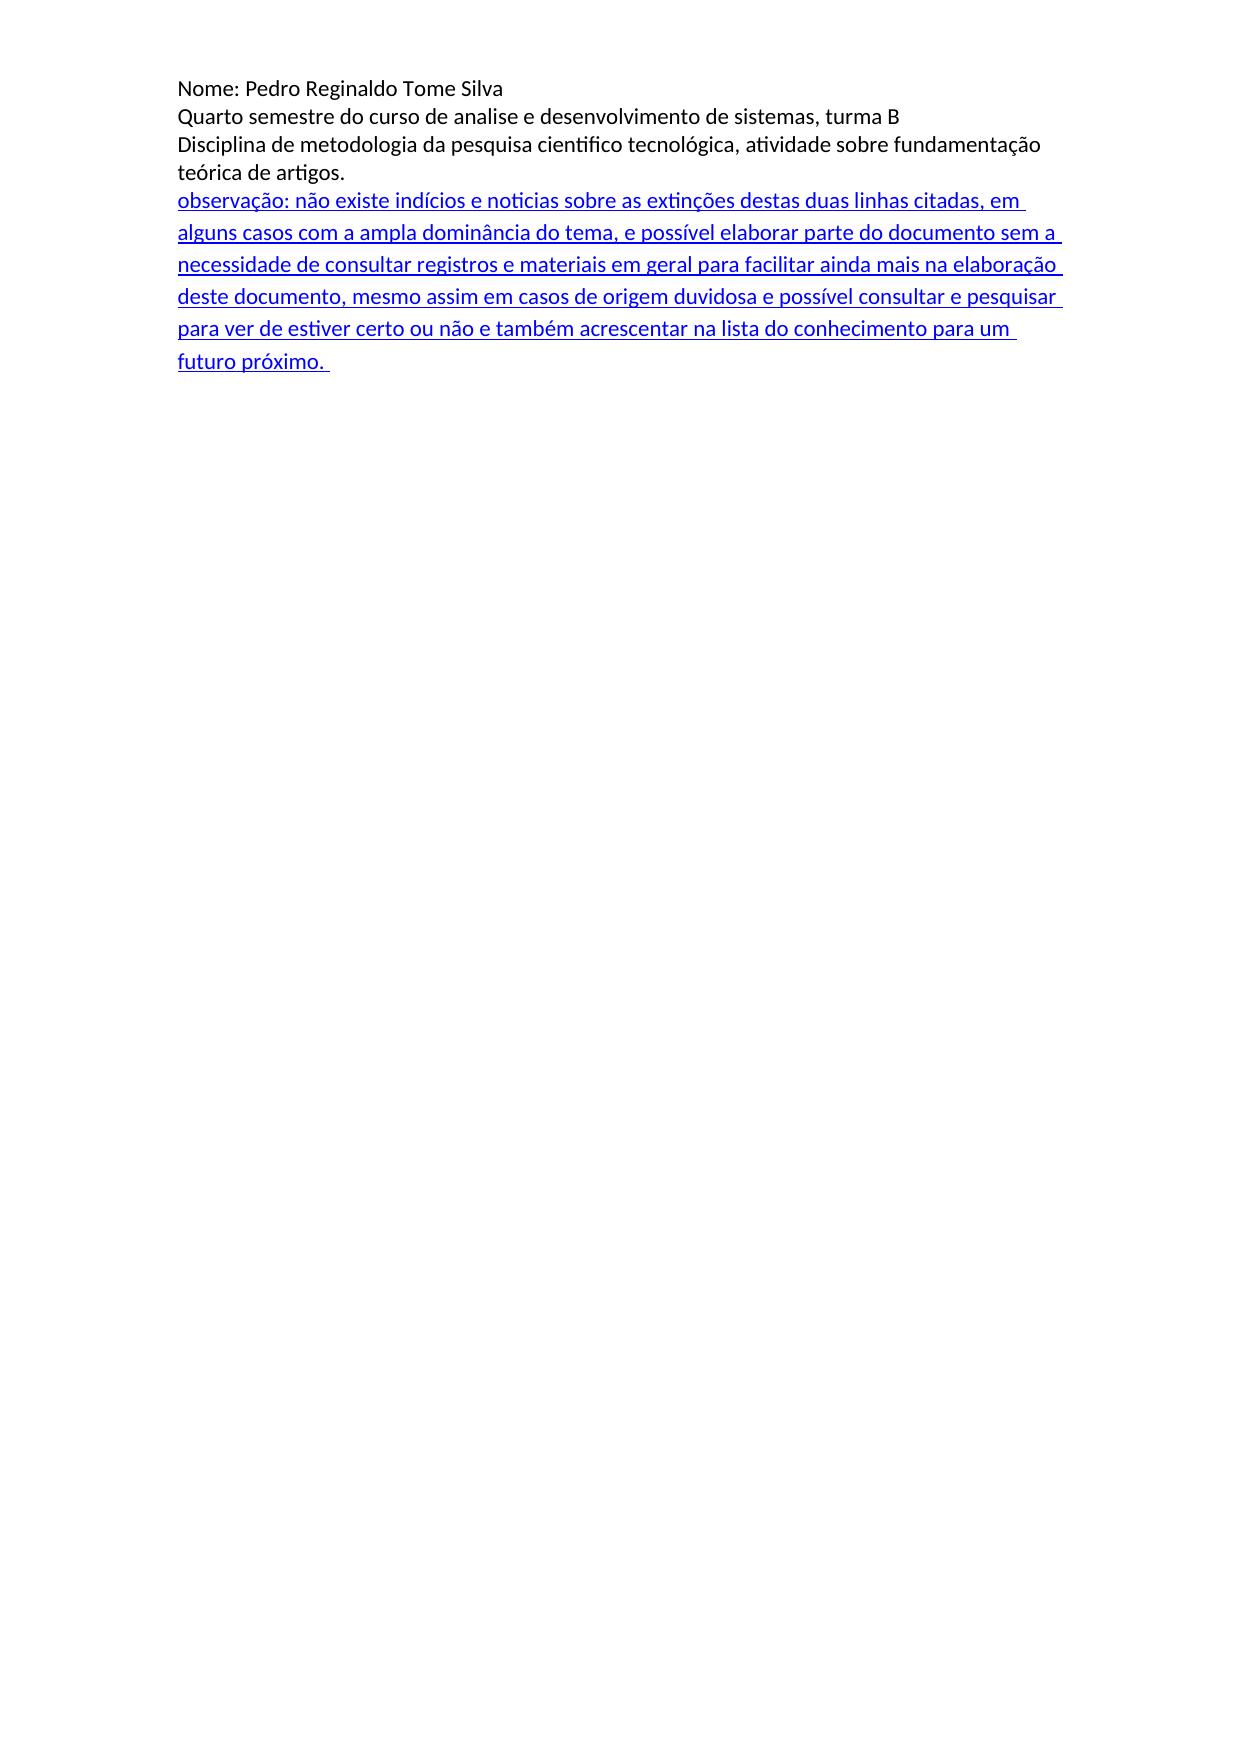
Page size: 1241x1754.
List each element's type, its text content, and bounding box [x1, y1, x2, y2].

text observação: não existe indícios e noticias sobre as extinções destas duas linhas citadas, em alguns casos com a ampla dominância do tema, e possível elaborar parte do documento sem a necessidade de consultar registros e materiais em geral para facilitar ainda mais na elaboração deste documento, mesmo assim em casos de origem duvidosa e possível consultar e pesquisar para ver de estiver certo ou não e também acrescentar na lista do conhecimento para um futuro próximo. [177, 275, 1063, 307]
text observação: não existe indícios e noticias sobre as extinções destas duas linhas citadas, em alguns casos com a ampla dominância do tema, e possível elaborar parte do documento sem a necessidade de consultar registros e materiais em geral para facilitar ainda mais na elaboração deste documento, mesmo assim em casos de origem duvidosa e possível consultar e pesquisar para ver de estiver certo ou não e também acrescentar na lista do conhecimento para um futuro próximo. [177, 308, 1063, 375]
text observação: não existe indícios e noticias sobre as extinções destas duas linhas citadas, em alguns casos com a ampla dominância do tema, e possível elaborar parte do documento sem a necessidade de consultar registros e materiais em geral para facilitar ainda mais na elaboração deste documento, mesmo assim em casos de origem duvidosa e possível consultar e pesquisar para ver de estiver certo ou não e também acrescentar na lista do conhecimento para um futuro próximo. [177, 186, 1063, 274]
